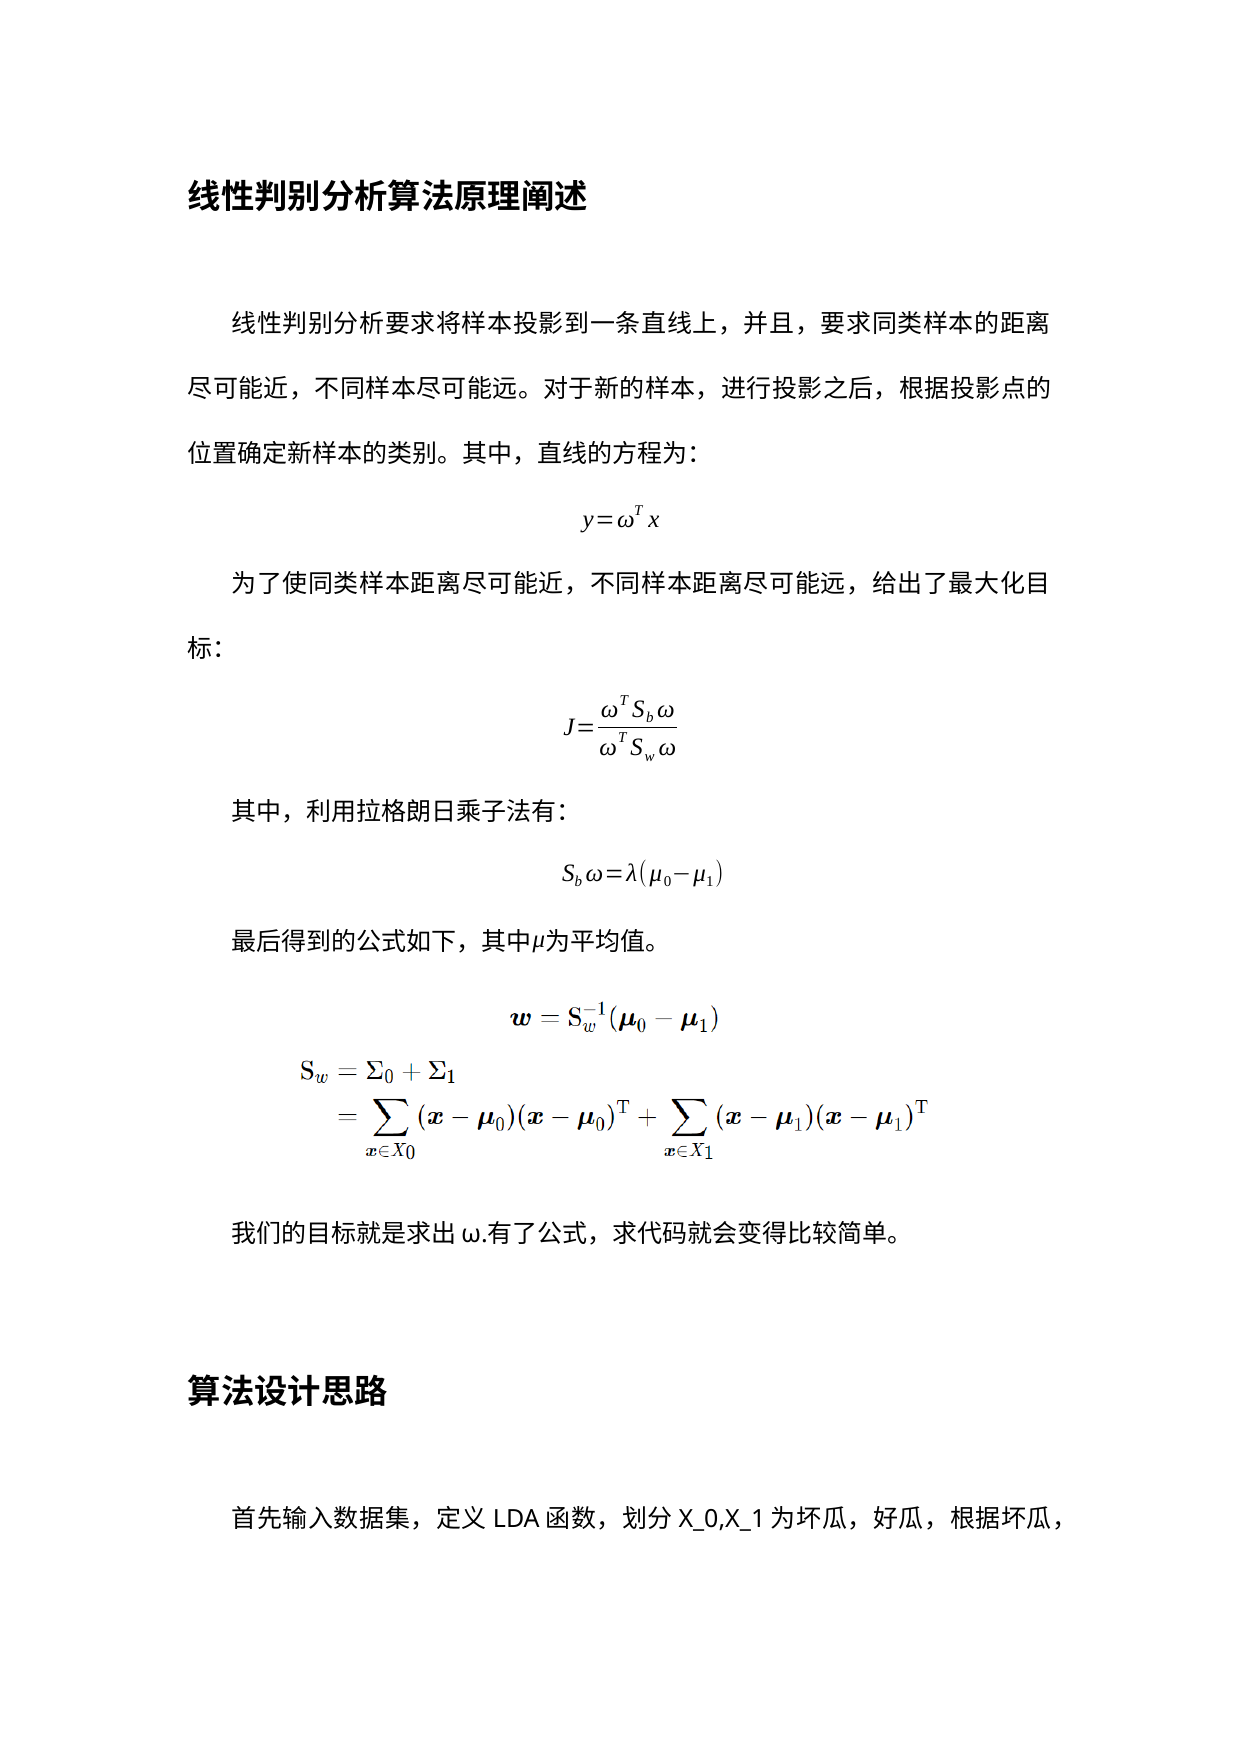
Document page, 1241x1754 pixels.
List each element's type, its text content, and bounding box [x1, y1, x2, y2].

text 我们的目标就是求出ω.有了公式，求代码就会变得比较简单。 [187, 1199, 1053, 1264]
text 线性判别分析要求将样本投影到一条直线上，并且，要求同类样本的距离尽可能近，不同样本尽可能远。对于新的样本，进行投影之后，根据投影点的位置确定新样本的类别。其中，直线的方程为： [187, 289, 1053, 484]
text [187, 1484, 1053, 1549]
subtitle 算法设计思路 [187, 1356, 1053, 1421]
text 其中，利用拉格朗日乘子法有： [187, 777, 1053, 842]
text 最后得到的公式如下，其中为平均值。 [187, 907, 1053, 972]
subtitle 线性判别分析算法原理阐述 [187, 162, 1053, 227]
picture [256, 971, 985, 1181]
text 为了使同类样本距离尽可能近，不同样本距离尽可能远，给出了最大化目标： [187, 549, 1053, 679]
